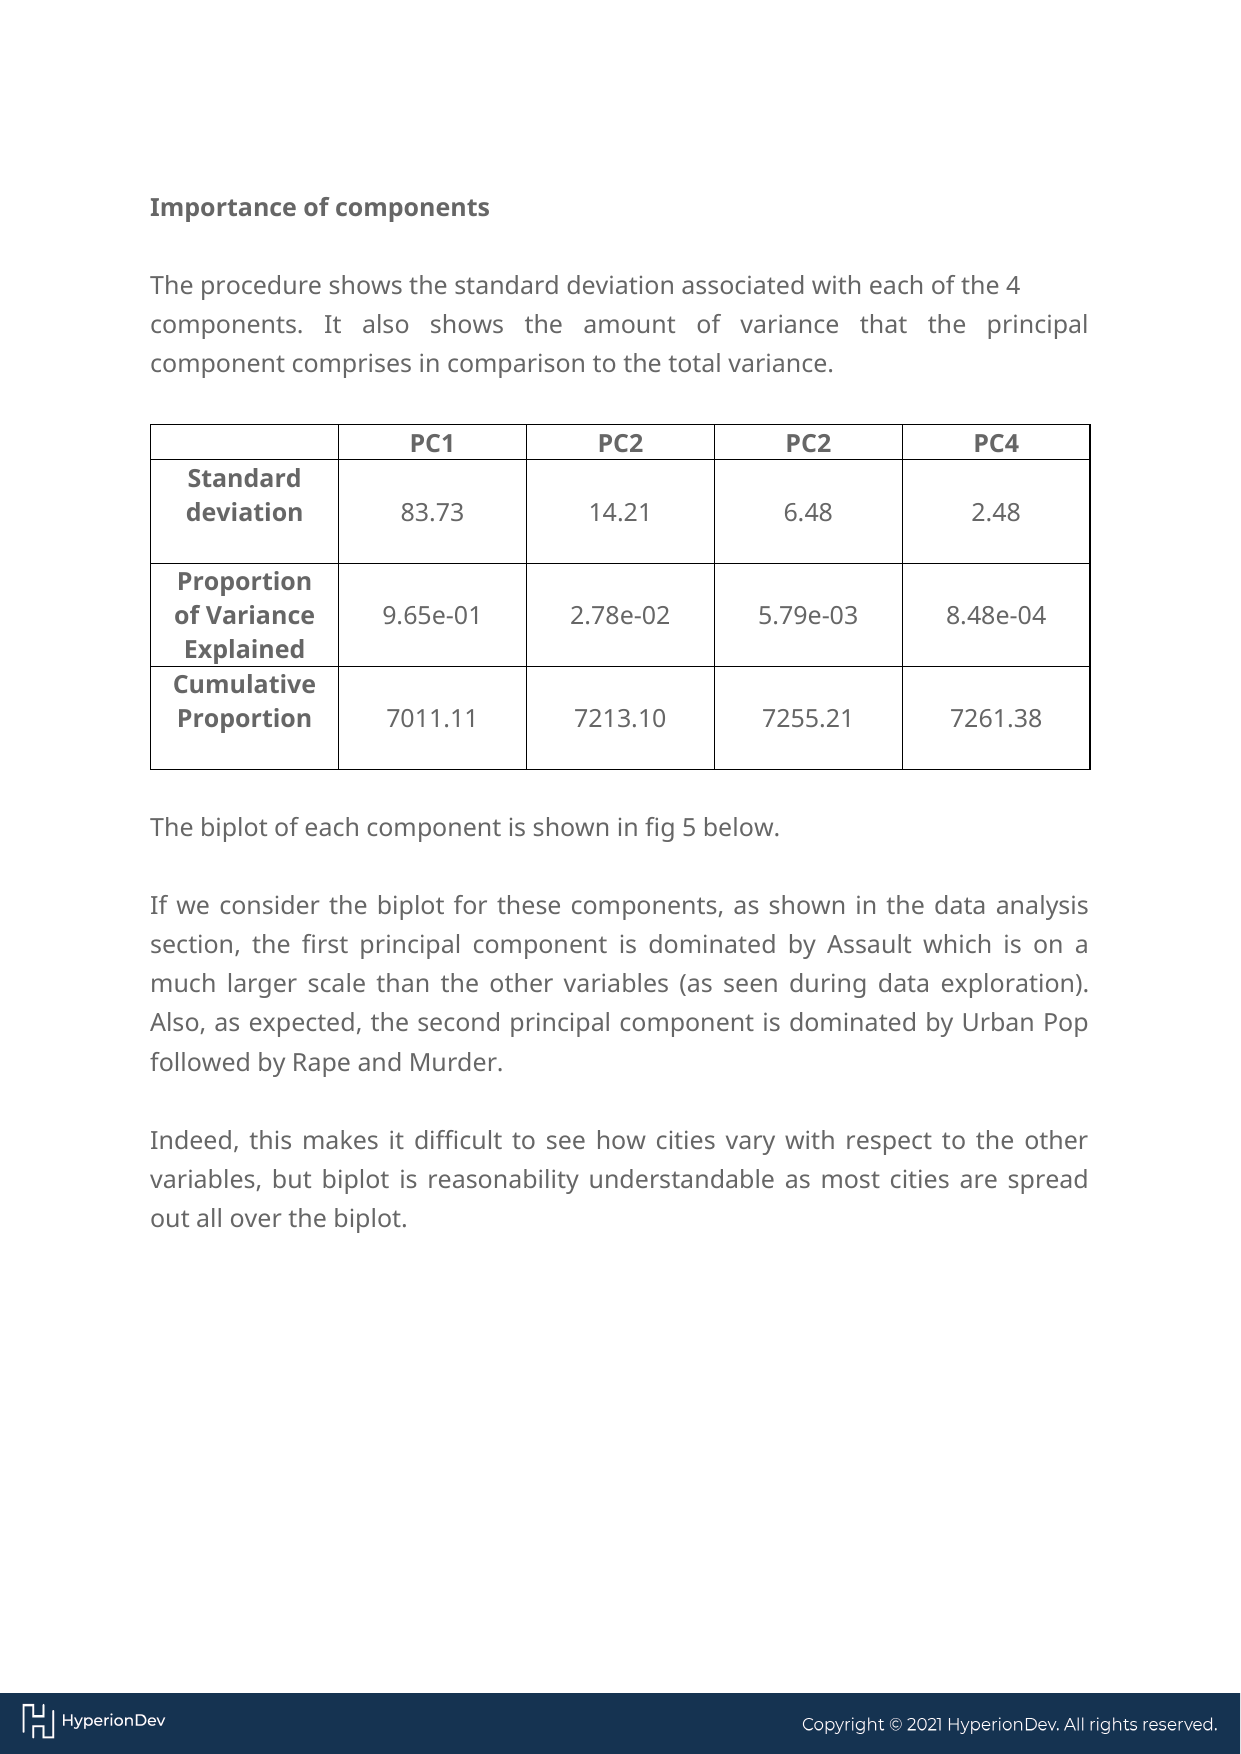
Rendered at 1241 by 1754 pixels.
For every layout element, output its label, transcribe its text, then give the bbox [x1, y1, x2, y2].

table_cell Cumulative Proportion [151, 667, 338, 769]
text Indeed, this makes it difficult to see how cities vary with respect to the other variables, but biplot is reasonability understandable as most cities are spread out all over the biplot. [150, 1122, 1090, 1235]
table_cell 5.79e-03 [715, 564, 902, 666]
table_cell 2.78e-02 [527, 564, 714, 666]
table_header PC2 [527, 425, 714, 459]
table_cell 7261.38 [903, 667, 1089, 769]
table_cell 7213.10 [527, 667, 714, 769]
text The biplot of each component is shown in fig 5 below. [150, 809, 1090, 843]
table_cell 6.48 [715, 460, 902, 562]
table_header PC4 [903, 425, 1089, 459]
table_cell 9.65e-01 [339, 564, 526, 666]
text If we consider the biplot for these components, as shown in the data analysis section, the first principal component is dominated by Assault which is on a much larger scale than the other variables (as seen during data exploration). Also, as expected, the second principal component is dominated by Urban Pop followed by Rape and Murder. [150, 887, 1090, 1078]
table_cell 83.73 [339, 460, 526, 562]
text components. It also shows the amount of variance that the principal component comprises in comparison to the total variance. [150, 307, 1090, 380]
table_cell 7011.11 [339, 667, 526, 769]
table_cell 8.48e-04 [903, 564, 1089, 666]
picture [0, 1693, 1241, 1754]
table_header PC1 [339, 425, 526, 459]
table_cell Proportion of Variance Explained [151, 564, 338, 666]
text Importance of components [150, 189, 1090, 223]
table_header PC2 [715, 425, 902, 459]
table_cell 7255.21 [715, 667, 902, 769]
table_header [151, 425, 338, 459]
table_cell Standard deviation [151, 460, 338, 562]
table_cell 2.48 [903, 460, 1089, 562]
table_cell 14.21 [527, 460, 714, 562]
text The procedure shows the standard deviation associated with each of the 4 [150, 267, 1090, 302]
